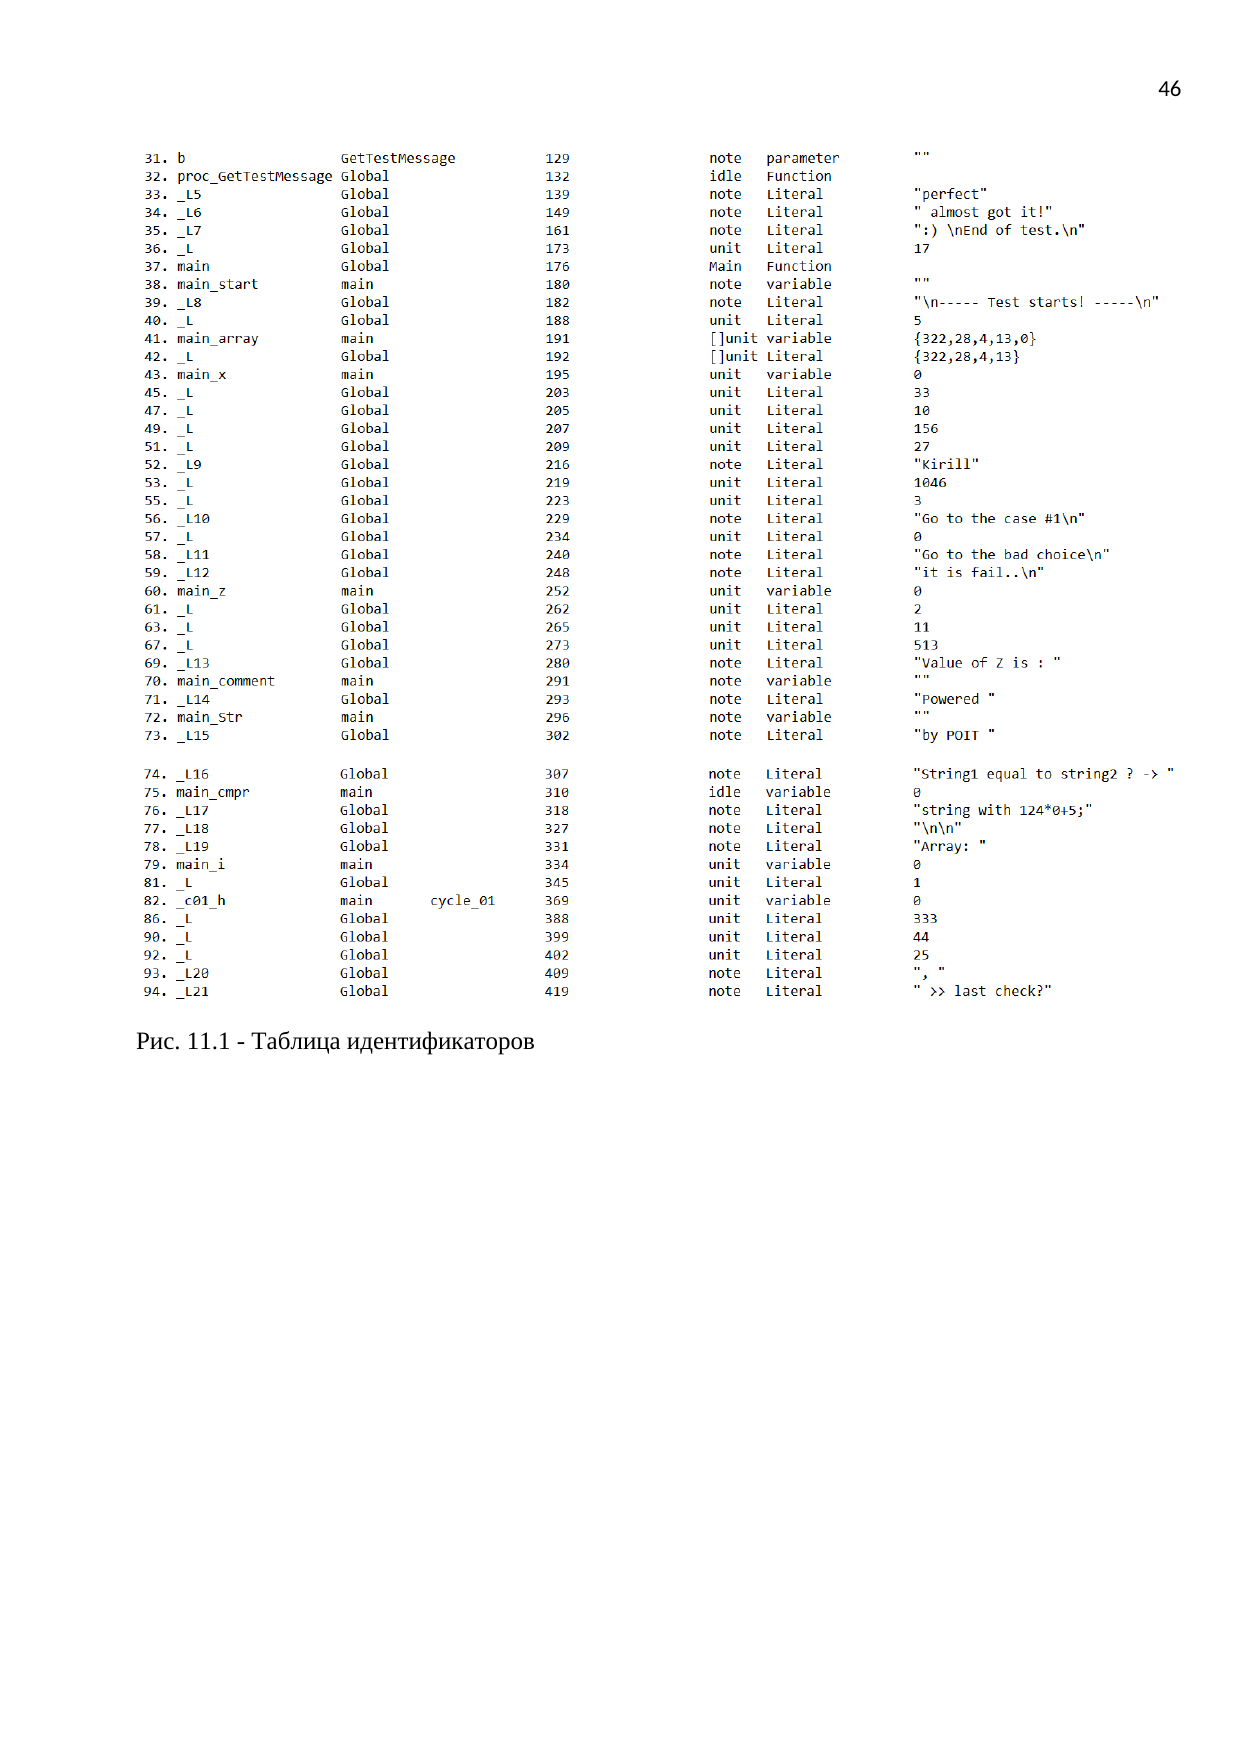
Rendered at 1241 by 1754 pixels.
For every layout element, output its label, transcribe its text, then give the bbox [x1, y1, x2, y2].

picture [135, 765, 1181, 1006]
text Рис. 11.1 - Таблица идентификаторов [136, 1026, 1181, 1055]
picture [135, 150, 1181, 745]
